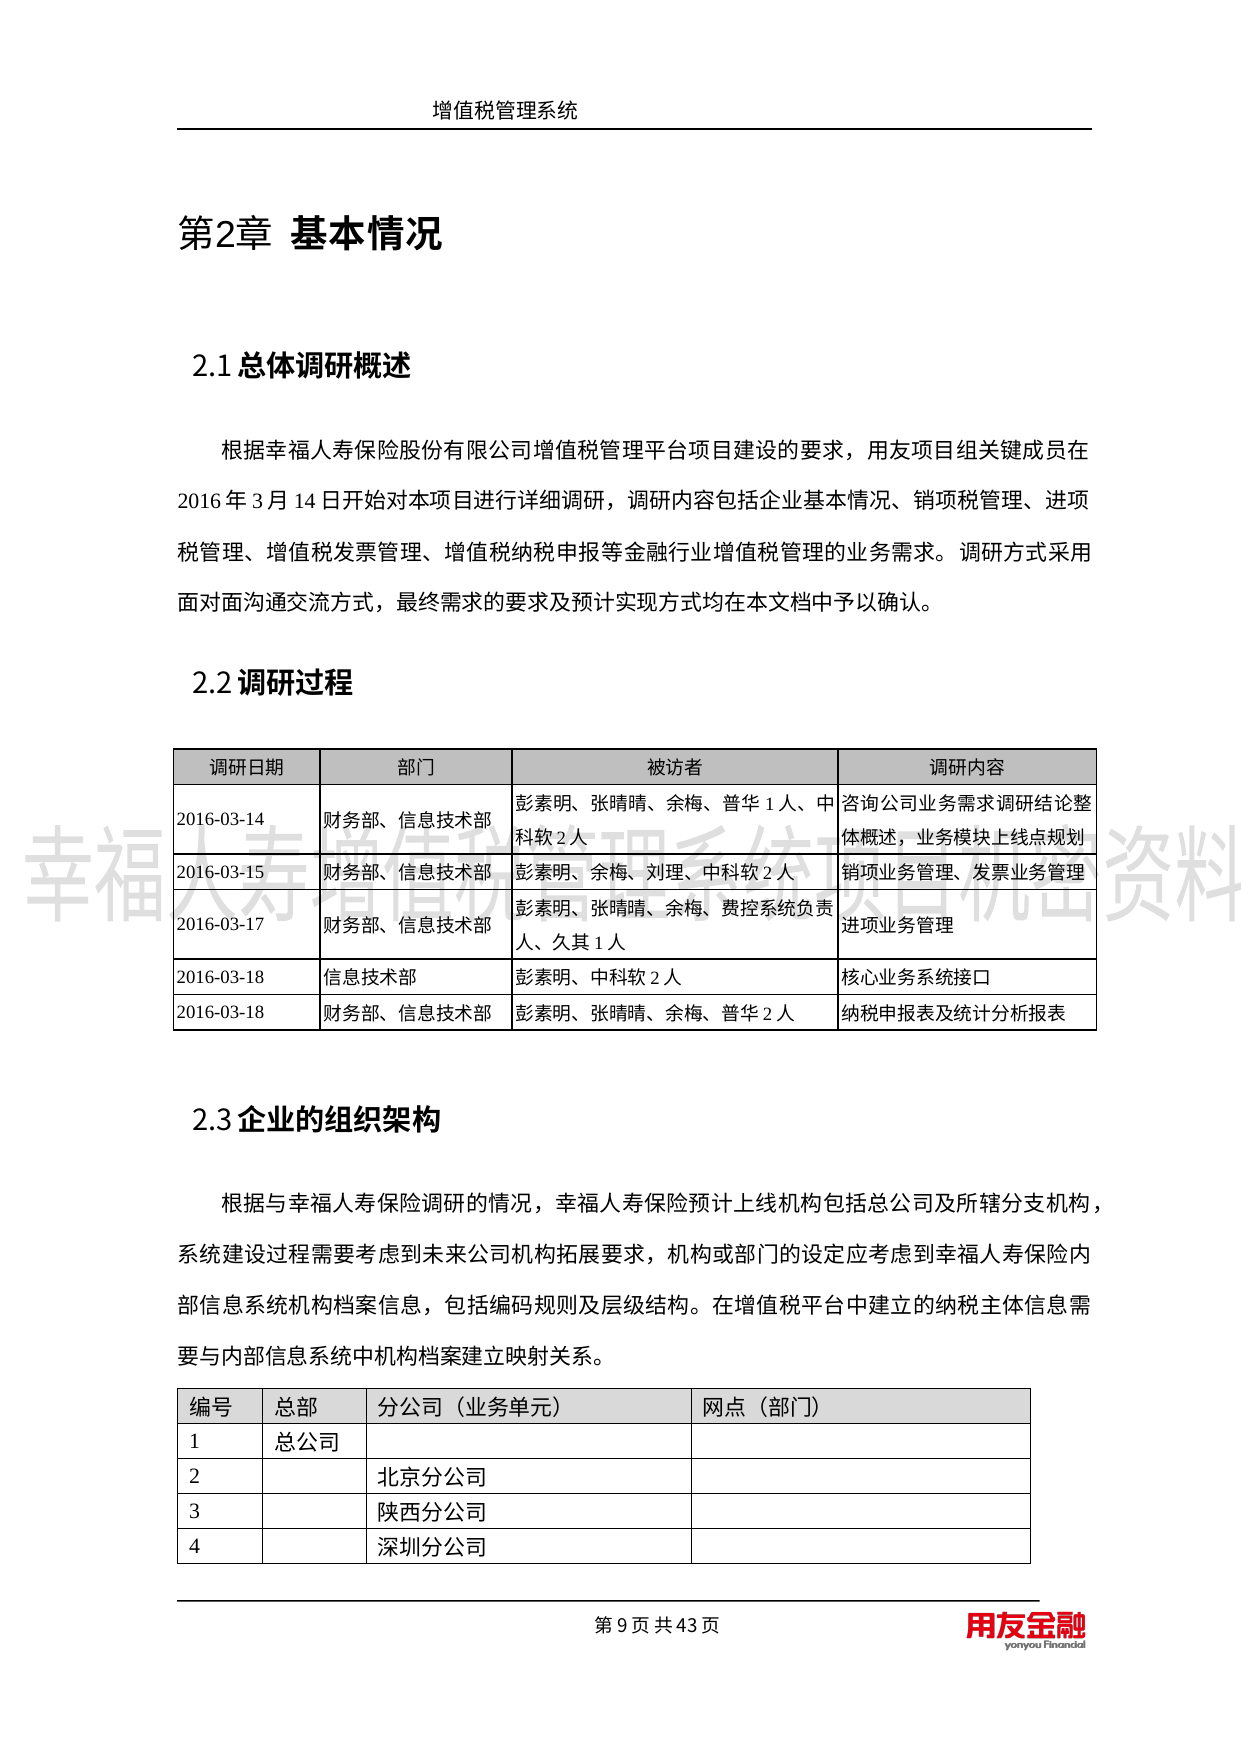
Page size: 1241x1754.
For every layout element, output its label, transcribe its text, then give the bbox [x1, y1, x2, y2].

subtitle 基本情况 [177, 197, 1092, 265]
table_cell [263, 1494, 366, 1528]
table_cell 彭素明、中科软2人 [513, 960, 837, 994]
table_cell 深圳分公司 [367, 1529, 691, 1563]
table_cell 财务部、信息技术部 [321, 785, 511, 853]
table_cell 2016-03-18 [174, 995, 319, 1029]
table_cell 彭素明、张晴晴、余梅、普华2人 [513, 995, 837, 1029]
table_cell [692, 1459, 1030, 1493]
table_cell 3 [178, 1494, 262, 1528]
table_header 部门 [321, 750, 511, 784]
table_cell 财务部、信息技术部 [321, 855, 511, 889]
table_cell [263, 1529, 366, 1563]
table_cell [263, 1459, 366, 1493]
table_cell 2 [178, 1459, 262, 1493]
table_cell 财务部、信息技术部 [321, 890, 511, 958]
table_cell 咨询公司业务需求调研结论整体概述，业务模块上线点规划 [839, 785, 1096, 853]
table_cell [367, 1424, 691, 1458]
table_cell 总公司 [263, 1424, 366, 1458]
table_cell 信息技术部 [321, 960, 511, 994]
table_cell 彭素明、张晴晴、余梅、普华1人、中科软2人 [513, 785, 837, 853]
subtitle 总体调研概述 [192, 330, 1092, 398]
table_cell 陕西分公司 [367, 1494, 691, 1528]
table_cell 纳税申报表及统计分析报表 [839, 995, 1096, 1029]
table_cell [692, 1529, 1030, 1563]
table_cell 财务部、信息技术部 [321, 995, 511, 1029]
table_header 分公司（业务单元） [367, 1389, 691, 1423]
table_header 被访者 [513, 750, 837, 784]
subtitle 调研过程 [192, 647, 1092, 714]
table_cell 2016-03-14 [174, 785, 319, 853]
table_cell 4 [178, 1529, 262, 1563]
text 根据幸福人寿保险股份有限公司增值税管理平台项目建设的要求，用友项目组关键成员在2016年3月14日开始对本项目进行详细调研，调研内容包括企业基本情况、销项税管理、进项税管理、增值税发票管理、增值税纳税申报等金融行业增值税管理的业务需求。调研方式采用面对面沟通交流方式，最终需求的要求及预计实现方式均在本文档中予以确认。 [177, 431, 1092, 618]
table_header 调研日期 [174, 750, 319, 784]
table_cell 进项业务管理 [839, 890, 1096, 958]
table_cell [692, 1424, 1030, 1458]
table_cell 2016-03-15 [174, 855, 319, 889]
table_cell 北京分公司 [367, 1459, 691, 1493]
table_cell 2016-03-17 [174, 890, 319, 958]
subtitle 企业的组织架构 [192, 1083, 1092, 1151]
table_header 网点（部门） [692, 1389, 1030, 1423]
table_cell 2016-03-18 [174, 960, 319, 994]
table_cell 销项业务管理、发票业务管理 [839, 855, 1096, 889]
table_cell 1 [178, 1424, 262, 1458]
table_header 总部 [263, 1389, 366, 1423]
table_header 编号 [178, 1389, 262, 1423]
picture [959, 1609, 1093, 1653]
table_header 调研内容 [839, 750, 1096, 784]
table_cell [692, 1494, 1030, 1528]
table_cell 核心业务系统接口 [839, 960, 1096, 994]
table_cell 彭素明、张晴晴、余梅、费控系统负责人、久其1人 [513, 890, 837, 958]
table_cell 彭素明、余梅、刘理、中科软2人 [513, 855, 837, 889]
text 根据与幸福人寿保险调研的情况，幸福人寿保险预计上线机构包括总公司及所辖分支机构，系统建设过程需要考虑到未来公司机构拓展要求，机构或部门的设定应考虑到幸福人寿保险内部信息系统机构档案信息，包括编码规则及层级结构。在增值税平台中建立的纳税主体信息需要与内部信息系统中机构档案建立映射关系。 [177, 1185, 1092, 1372]
